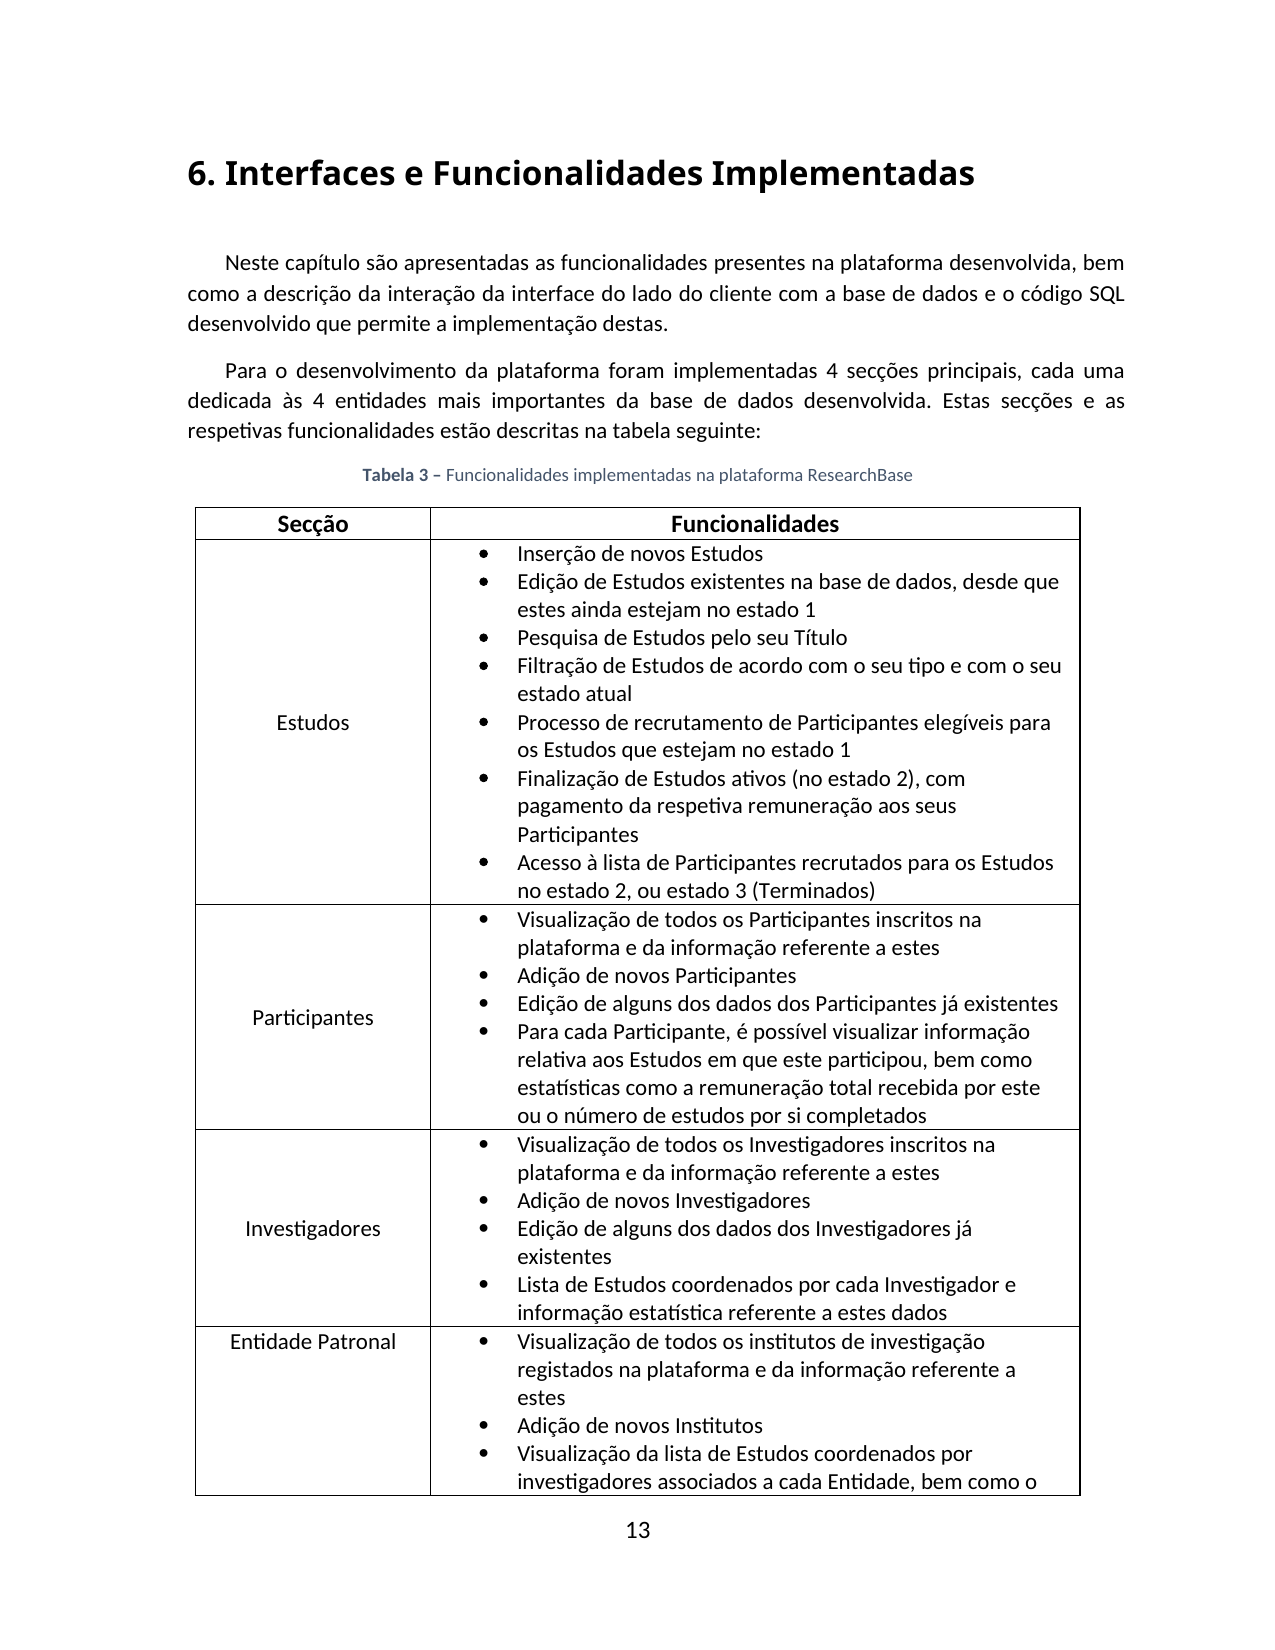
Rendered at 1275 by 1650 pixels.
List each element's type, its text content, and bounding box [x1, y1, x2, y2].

table_cell Participantes [196, 905, 430, 1129]
table_header Secção [196, 508, 430, 538]
text Para o desenvolvimento da plataforma foram implementadas 4 secções principais, cada uma dedicada às 4 entidades mais importantes da base de dados desenvolvida. Estas secções e as respetivas funcionalidades estão descritas na tabela seguinte: [187, 356, 1125, 444]
table_cell Inserção de novos Estudos Edição de Estudos existentes na base de dados, desde que estes ainda estejam no estado 1 Pesquisa de Estudos pelo seu Título Filtração de Estudos de acordo com o seu tipo e com o seu estado atual Processo de recrutamento de Participantes elegíveis para os Estudos que estejam no estado 1 Finalização de Estudos ativos (no estado 2), com pagamento da respetiva remuneração aos seus Participantes Acesso à lista de Participantes recrutados para os Estudos no estado 2, ou estado 3 (Terminados) [431, 540, 1079, 904]
subtitle Interfaces e Funcionalidades Implementadas [187, 150, 1125, 195]
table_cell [431, 1327, 1079, 1495]
table_cell Visualização de todos os Participantes inscritos na plataforma e da informação referente a estes Adição de novos Participantes Edição de alguns dos dados dos Participantes já existentes Para cada Participante, é possível visualizar informação relativa aos Estudos em que este participou, bem como estatísticas como a remuneração total recebida por este ou o número de estudos por si completados [431, 905, 1079, 1129]
table_header Funcionalidades [431, 508, 1079, 538]
table_cell Investigadores [196, 1130, 430, 1326]
table_cell Estudos [196, 540, 430, 904]
table_cell Visualização de todos os Investigadores inscritos na plataforma e da informação referente a estes Adição de novos Investigadores Edição de alguns dos dados dos Investigadores já existentes Lista de Estudos coordenados por cada Investigador e informação estatística referente a estes dados [431, 1130, 1079, 1326]
text Tabela 3 – Funcionalidades implementadas na plataforma ResearchBase [150, 463, 1125, 486]
table_cell Entidade Patronal [196, 1327, 430, 1495]
text Neste capítulo são apresentadas as funcionalidades presentes na plataforma desenvolvida, bem como a descrição da interação da interface do lado do cliente com a base de dados e o código SQL desenvolvido que permite a implementação destas. [187, 248, 1125, 337]
